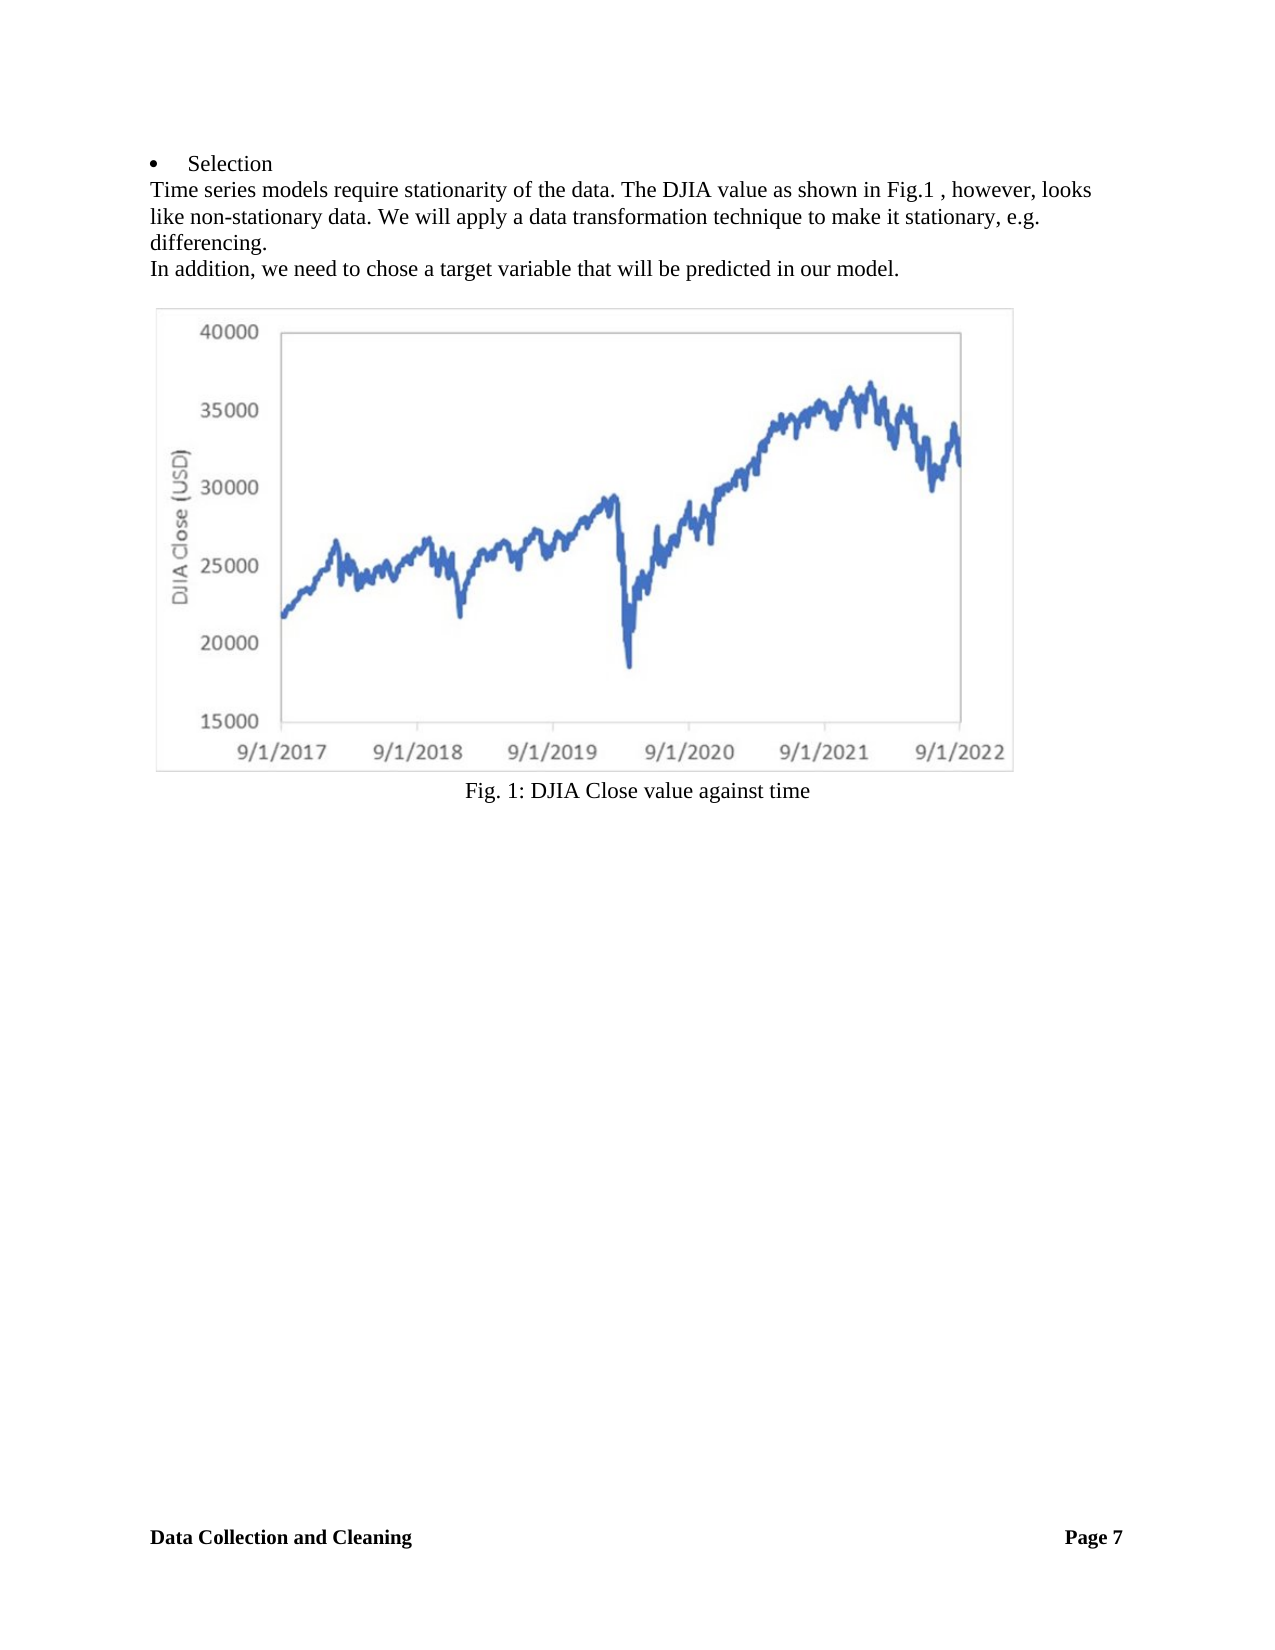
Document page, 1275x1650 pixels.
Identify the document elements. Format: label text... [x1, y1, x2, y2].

list Selection [150, 150, 1125, 176]
picture [155, 308, 1014, 772]
text In addition, we need to chose a target variable that will be predicted in our model. [150, 255, 1125, 282]
text Fig. 1: DJIA Close value against time [150, 777, 1125, 803]
text Time series models require stationarity of the data. The DJIA value as shown in Fig.1 , however, looks like non-stationary data. We will apply a data transformation technique to make it stationary, e.g. differencing. [150, 176, 1125, 255]
